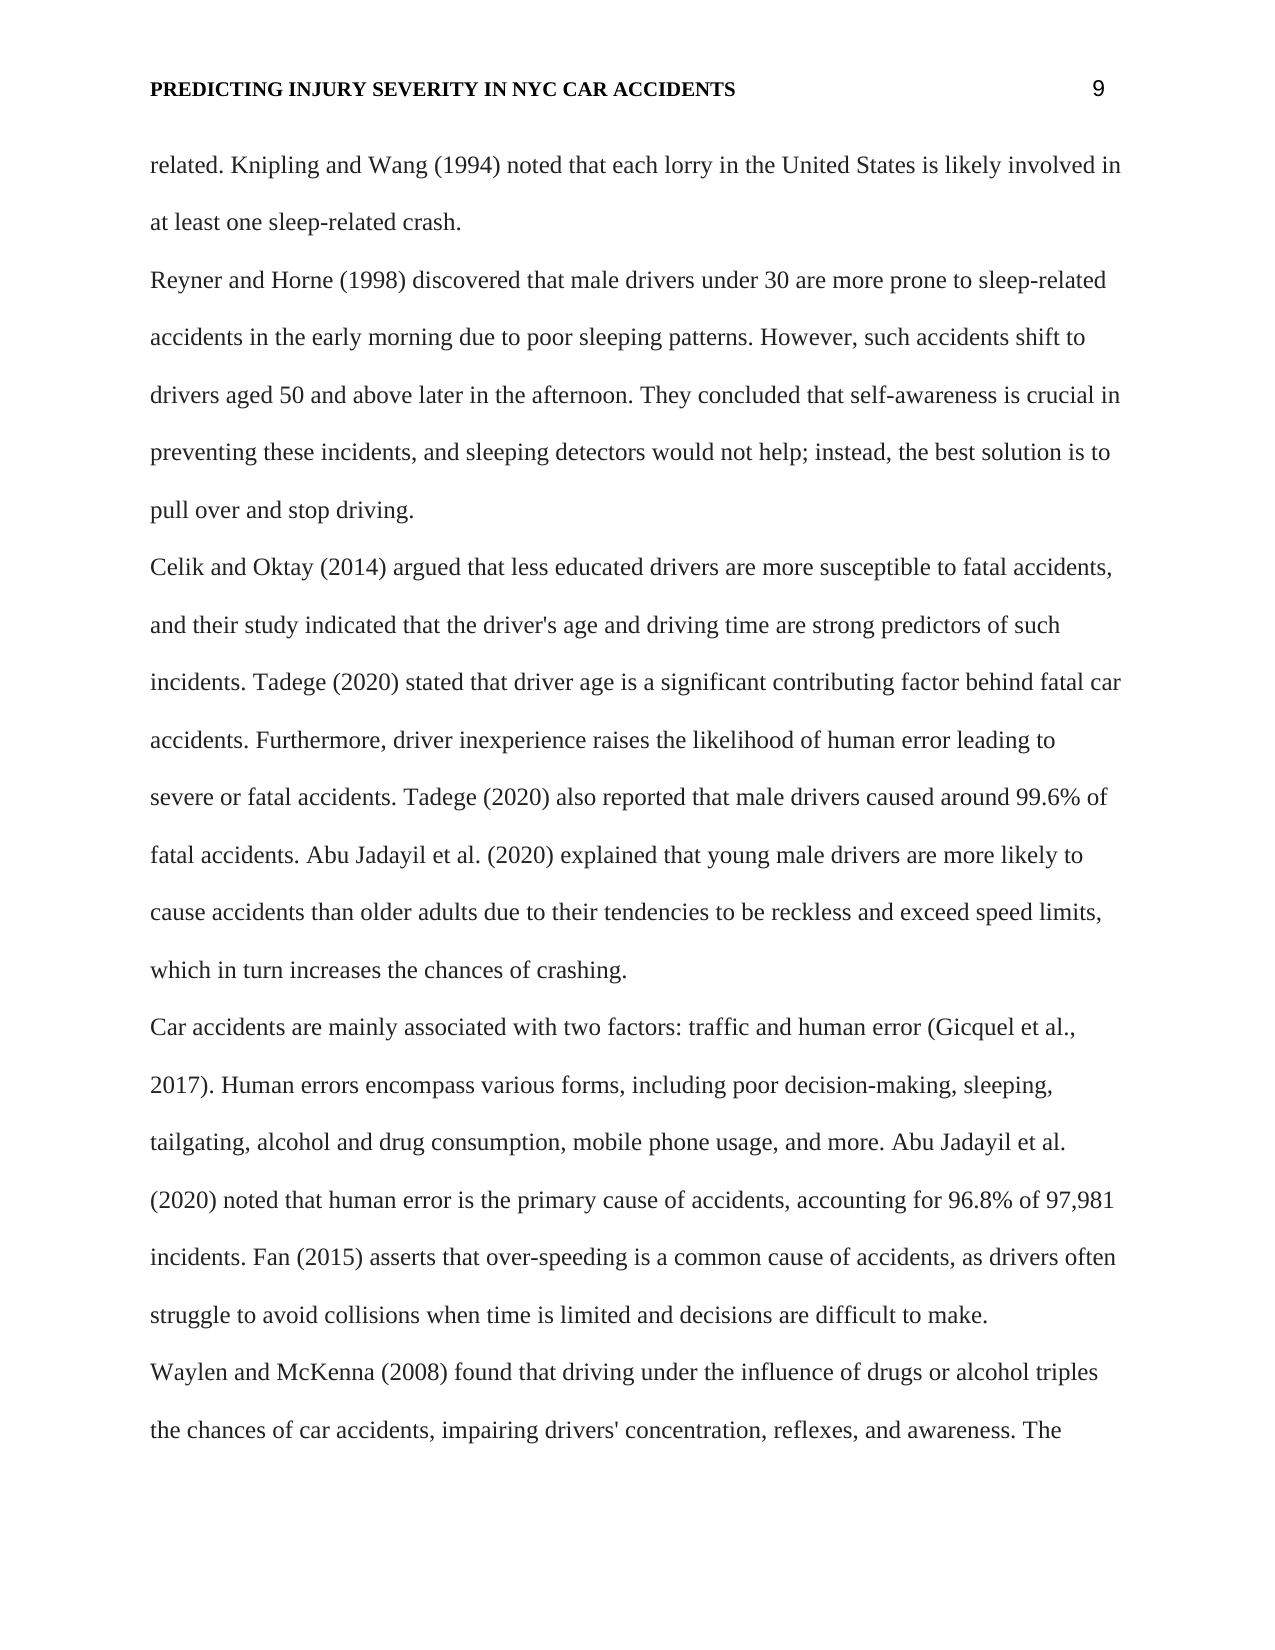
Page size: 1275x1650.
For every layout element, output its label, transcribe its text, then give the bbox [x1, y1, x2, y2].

text Car accidents are mainly associated with two factors: traffic and human error (Gicquel et al., 2017). Human errors encompass various forms, including poor decision-making, sleeping, tailgating, alcohol and drug consumption, mobile phone usage, and more. Abu Jadayil et al. (2020) noted that human error is the primary cause of accidents, accounting for 96.8% of 97,981 incidents. Fan (2015) asserts that over-speeding is a common cause of accidents, as drivers often struggle to avoid collisions when time is limited and decisions are difficult to make. [150, 1012, 1125, 1329]
text Celik and Oktay (2014) argued that less educated drivers are more susceptible to fatal accidents, and their study indicated that the driver's age and driving time are strong predictors of such incidents. Tadege (2020) stated that driver age is a significant contributing factor behind fatal car accidents. Furthermore, driver inexperience raises the likelihood of human error leading to severe or fatal accidents. Tadege (2020) also reported that male drivers caused around 99.6% of fatal accidents. Abu Jadayil et al. (2020) explained that young male drivers are more likely to cause accidents than older adults due to their tendencies to be reckless and exceed speed limits, which in turn increases the chances of crashing. [150, 552, 1125, 984]
text Reyner and Horne (1998) discovered that male drivers under 30 are more prone to sleep-related accidents in the early morning due to poor sleeping patterns. However, such accidents shift to drivers aged 50 and above later in the afternoon. They concluded that self-awareness is crucial in preventing these incidents, and sleeping detectors would not help; instead, the best solution is to pull over and stop driving. [150, 265, 1125, 524]
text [150, 1357, 1125, 1444]
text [150, 150, 1125, 236]
